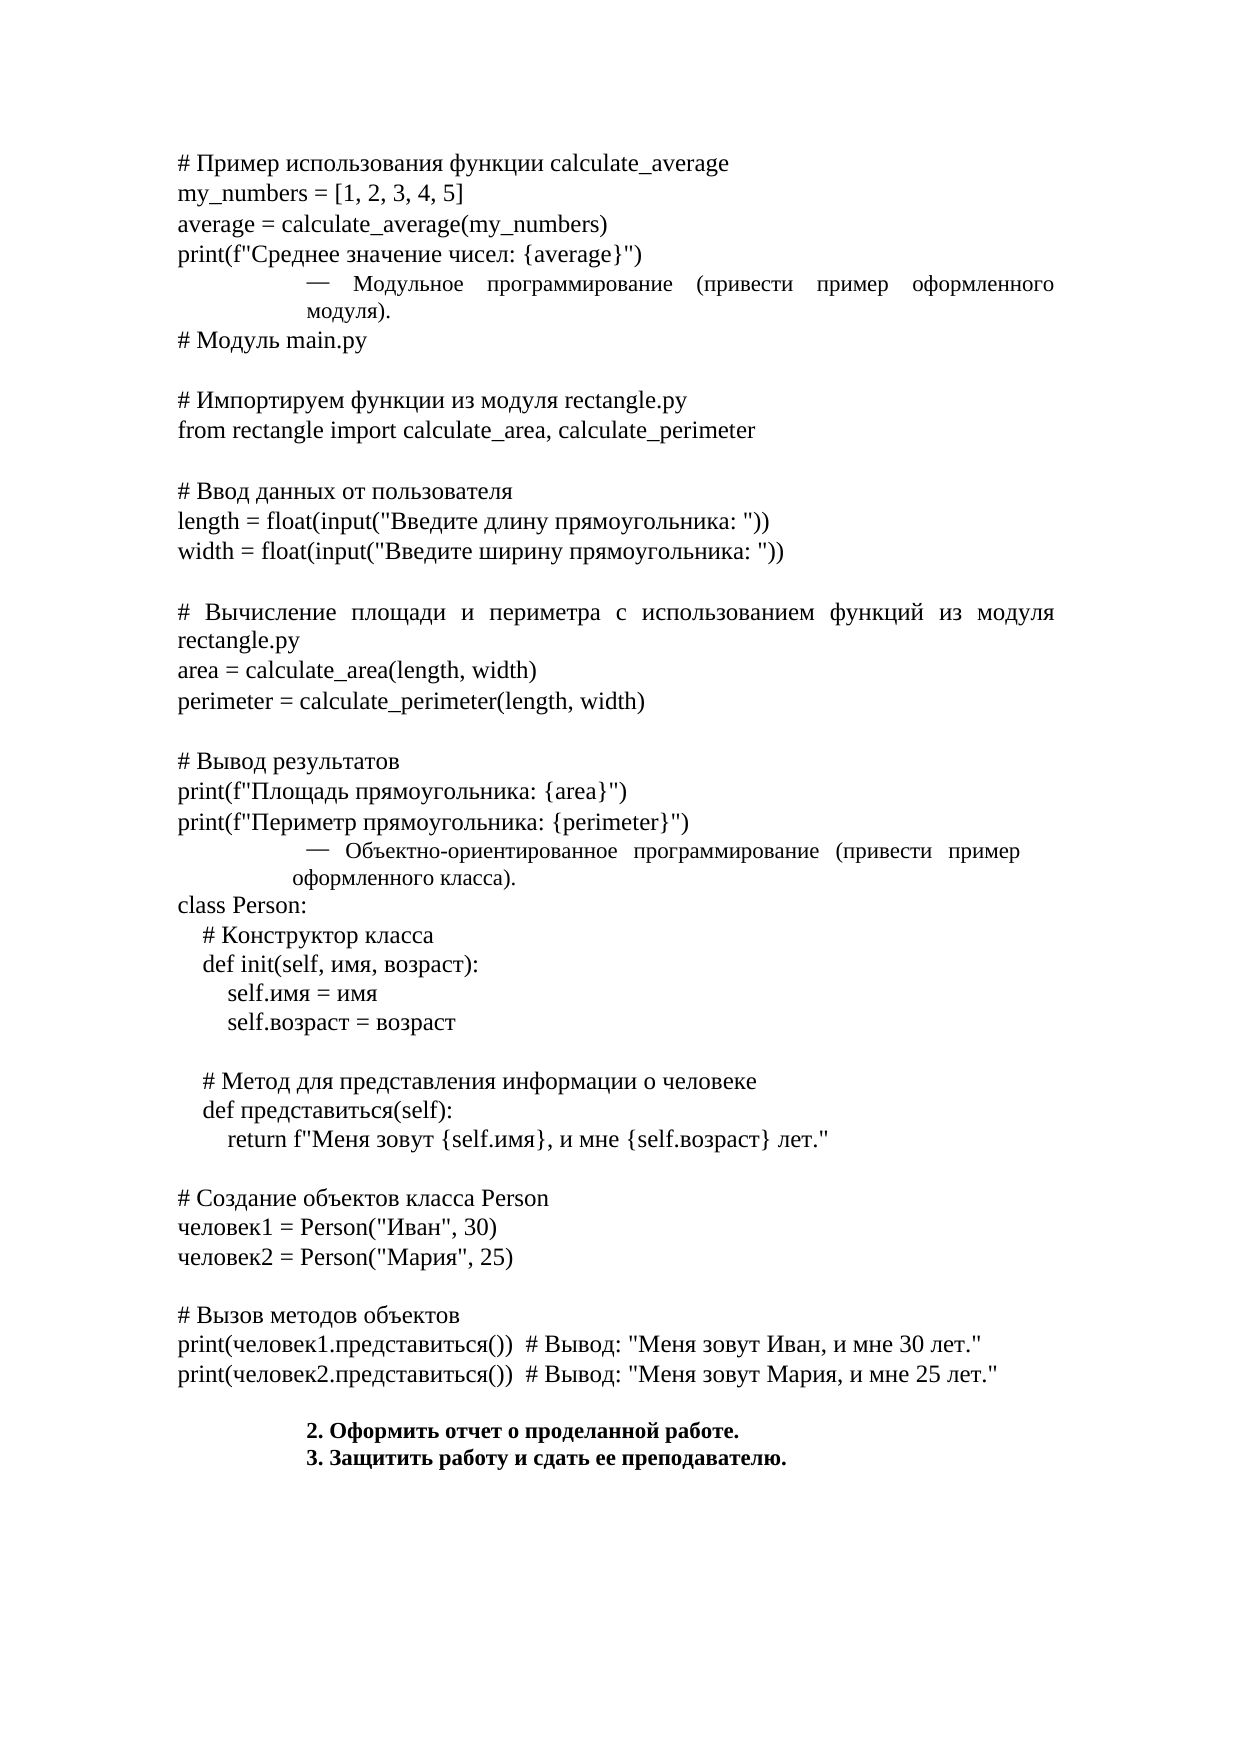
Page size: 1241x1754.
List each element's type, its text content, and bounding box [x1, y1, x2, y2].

text length = float(input("Введите длину прямоугольника: ")) [177, 506, 1055, 535]
text # Пример использования функции calculate_average [177, 148, 1055, 177]
text # Создание объектов класса Person [177, 1183, 1021, 1212]
text my_numbers = [1, 2, 3, 4, 5] [177, 178, 1055, 207]
text ⎯ Объектно-ориентированное программирование (привести пример оформленного класса). [292, 836, 1021, 890]
text # Конструктор класса [177, 920, 1021, 948]
text print(f"Площадь прямоугольника: {area}") [177, 776, 1055, 805]
text average = calculate_average(my_numbers) [177, 209, 1055, 237]
text # Вызов методов объектов [177, 1300, 1021, 1329]
text # Импортируем функции из модуля rectangle.py [177, 385, 1055, 414]
text # Вывод результатов [177, 746, 1055, 775]
text # Ввод данных от пользователя [177, 476, 1055, 504]
text print(человек2.представиться()) # Вывод: "Меня зовут Мария, и мне 25 лет." [177, 1359, 1021, 1387]
text print(f"Среднее значение чисел: {average}") [177, 239, 1055, 268]
text человек1 = Person("Иван", 30) [177, 1212, 1021, 1241]
text perimeter = calculate_perimeter(length, width) [177, 686, 1055, 714]
text self.имя = имя [177, 978, 1021, 1007]
text area = calculate_area(length, width) [177, 656, 1055, 684]
text print(f"Периметр прямоугольника: {perimeter}") [177, 807, 1055, 835]
text 3. Защитить работу и сдать ее преподавателю. [292, 1444, 1152, 1470]
text class Person: [177, 890, 1021, 919]
text # Метод для представления информации о человеке [177, 1066, 1021, 1095]
text def init(self, имя, возраст): [177, 949, 1021, 978]
text # Вычисление площади и периметра с использованием функций из модуля rectangle.py [177, 597, 1055, 654]
text width = float(input("Введите ширину прямоугольника: ")) [177, 536, 1055, 565]
text self.возраст = возраст [177, 1007, 1021, 1036]
text 2. Оформить отчет о проделанной работе. [292, 1417, 1021, 1443]
text человек2 = Person("Мария", 25) [177, 1242, 1021, 1270]
text def представиться(self): [177, 1095, 1021, 1124]
text print(человек1.представиться()) # Вывод: "Меня зовут Иван, и мне 30 лет." [177, 1329, 1021, 1358]
text # Модуль main.py [177, 325, 1055, 353]
text from rectangle import calculate_area, calculate_perimeter [177, 415, 1055, 444]
text return f"Меня зовут {self.имя}, и мне {self.возраст} лет." [177, 1124, 1021, 1153]
text ⎯ Модульное программирование (привести пример оформленного модуля). [306, 269, 1055, 323]
